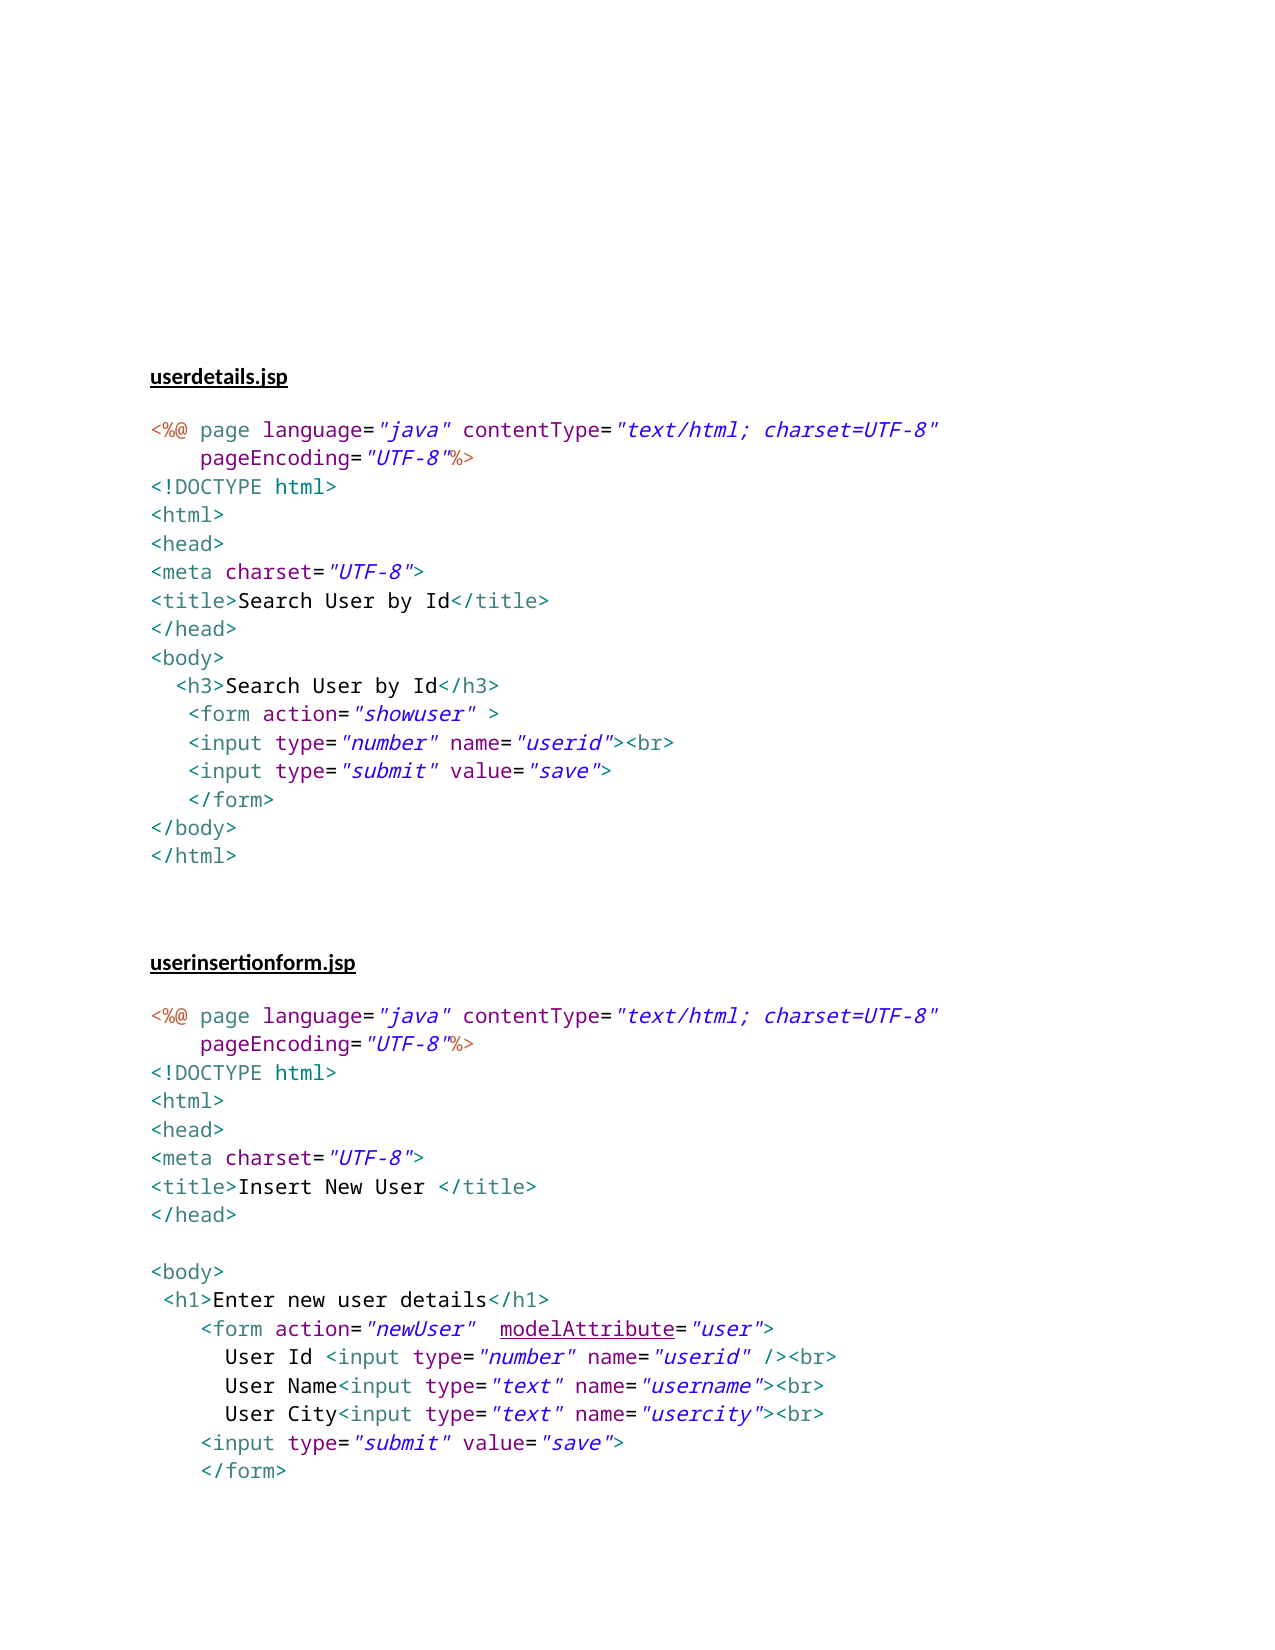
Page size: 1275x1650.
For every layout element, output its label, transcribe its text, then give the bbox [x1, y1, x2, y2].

text User Id <input type="number" name="userid" /><br> [150, 1342, 1125, 1371]
text </html> [150, 842, 1125, 870]
text <body> [150, 643, 1125, 671]
text <input type="submit" value="save"> [150, 756, 1125, 785]
text userinsertionform.jsp [150, 948, 1125, 976]
text User Name<input type="text" name="username"><br> [150, 1371, 1125, 1399]
text </form> [150, 785, 1125, 813]
text <head> [150, 1115, 1125, 1143]
text </head> [150, 1200, 1125, 1229]
text <h3>Search User by Id</h3> [150, 671, 1125, 699]
text </body> [150, 813, 1125, 842]
text User City<input type="text" name="usercity"><br> [150, 1399, 1125, 1428]
text pageEncoding="UTF-8"%> [150, 443, 1125, 472]
text pageEncoding="UTF-8"%> [150, 1029, 1125, 1058]
text </form> [150, 1456, 1125, 1484]
text <body> [150, 1257, 1125, 1286]
text userdetails.jsp [150, 362, 1125, 390]
text <title>Insert New User </title> [150, 1172, 1125, 1200]
text <form action="newUser" modelAttribute="user"> [150, 1314, 1125, 1342]
text <meta charset="UTF-8"> [150, 557, 1125, 586]
text <html> [150, 1086, 1125, 1115]
text <html> [150, 500, 1125, 529]
text </head> [150, 614, 1125, 643]
text <input type="number" name="userid"><br> [150, 728, 1125, 756]
text <title>Search User by Id</title> [150, 586, 1125, 614]
text <head> [150, 529, 1125, 557]
text <meta charset="UTF-8"> [150, 1143, 1125, 1172]
text <%@ page language="java" contentType="text/html; charset=UTF-8" [150, 1001, 1125, 1029]
text <h1>Enter new user details</h1> [150, 1286, 1125, 1314]
text <input type="submit" value="save"> [150, 1428, 1125, 1456]
text <!DOCTYPE html> [150, 472, 1125, 500]
text <form action="showuser" > [150, 699, 1125, 728]
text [150, 415, 1125, 443]
text <!DOCTYPE html> [150, 1058, 1125, 1086]
